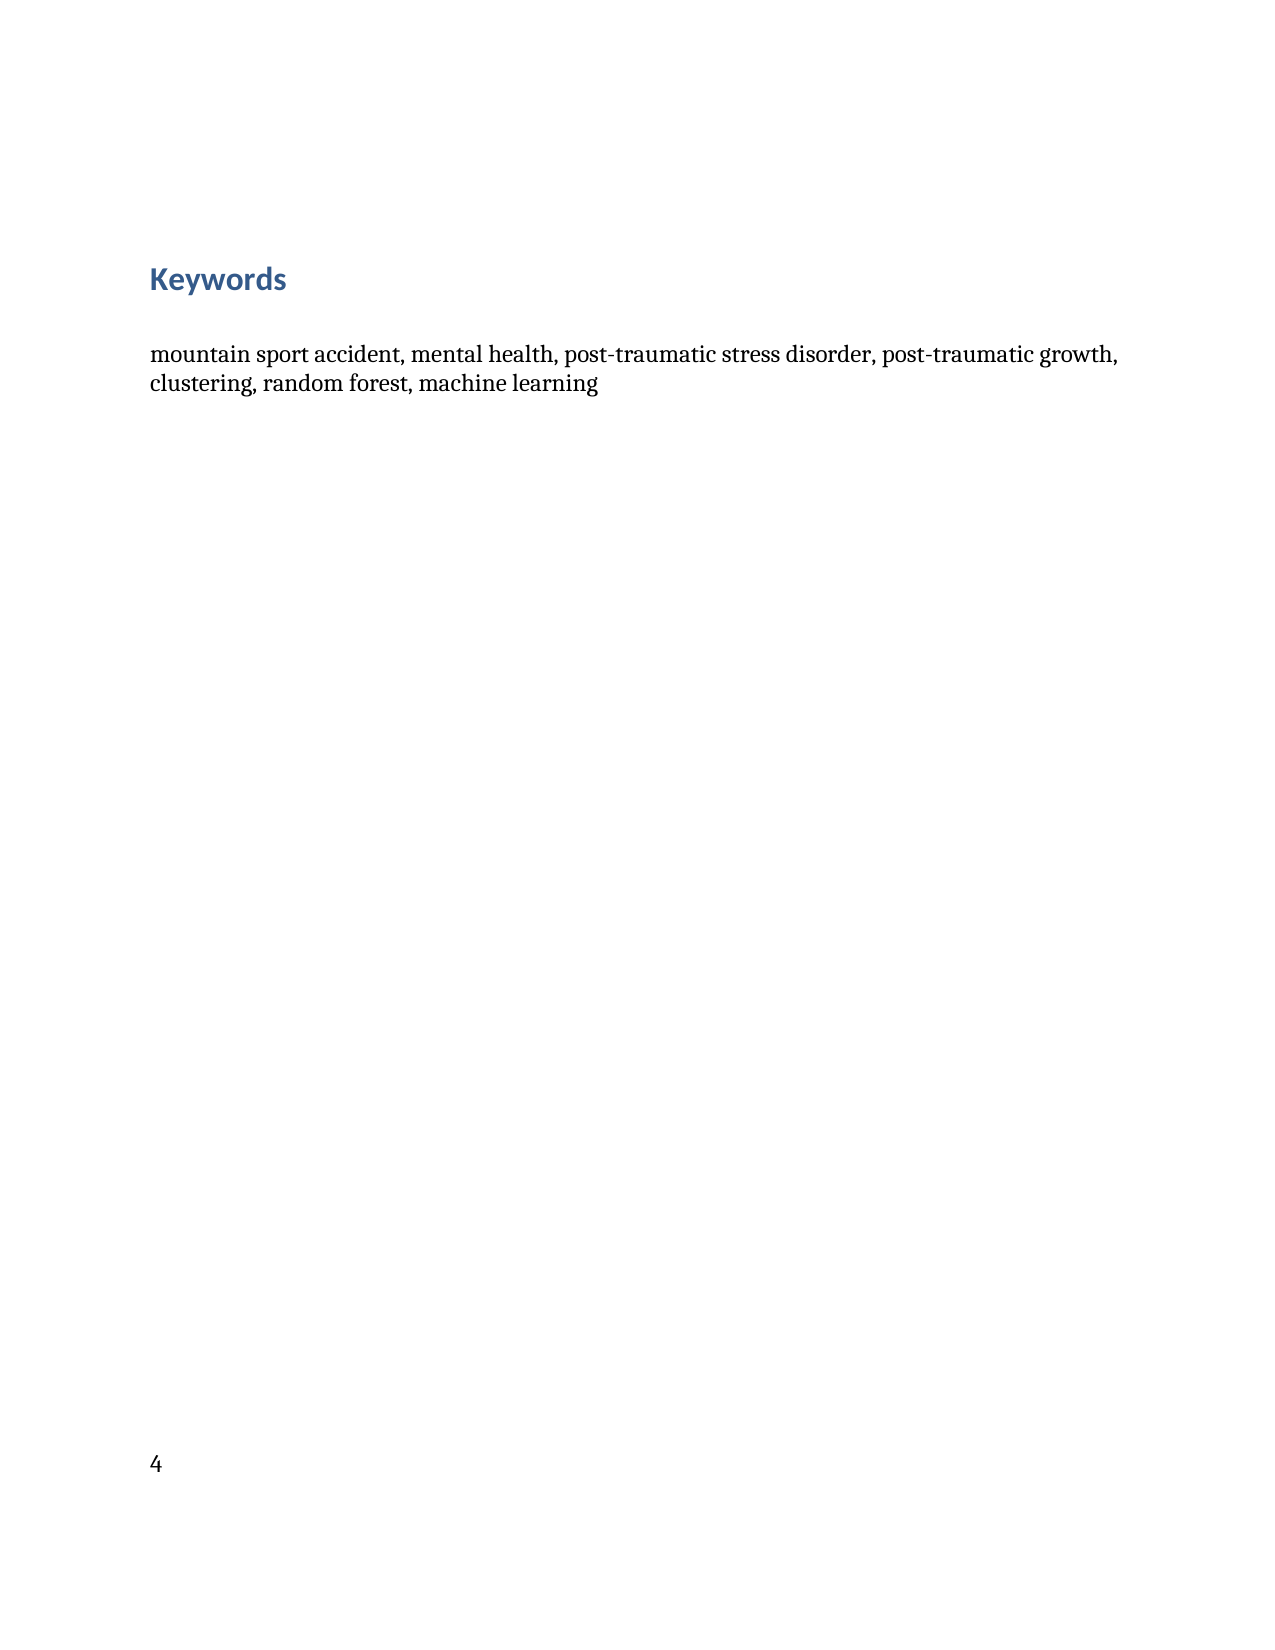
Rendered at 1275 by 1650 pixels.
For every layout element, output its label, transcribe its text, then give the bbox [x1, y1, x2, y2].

subtitle Keywords [150, 258, 1125, 299]
text mountain sport accident, mental health, post-traumatic stress disorder, post-traumatic growth, clustering, random forest, machine learning [150, 340, 1125, 398]
